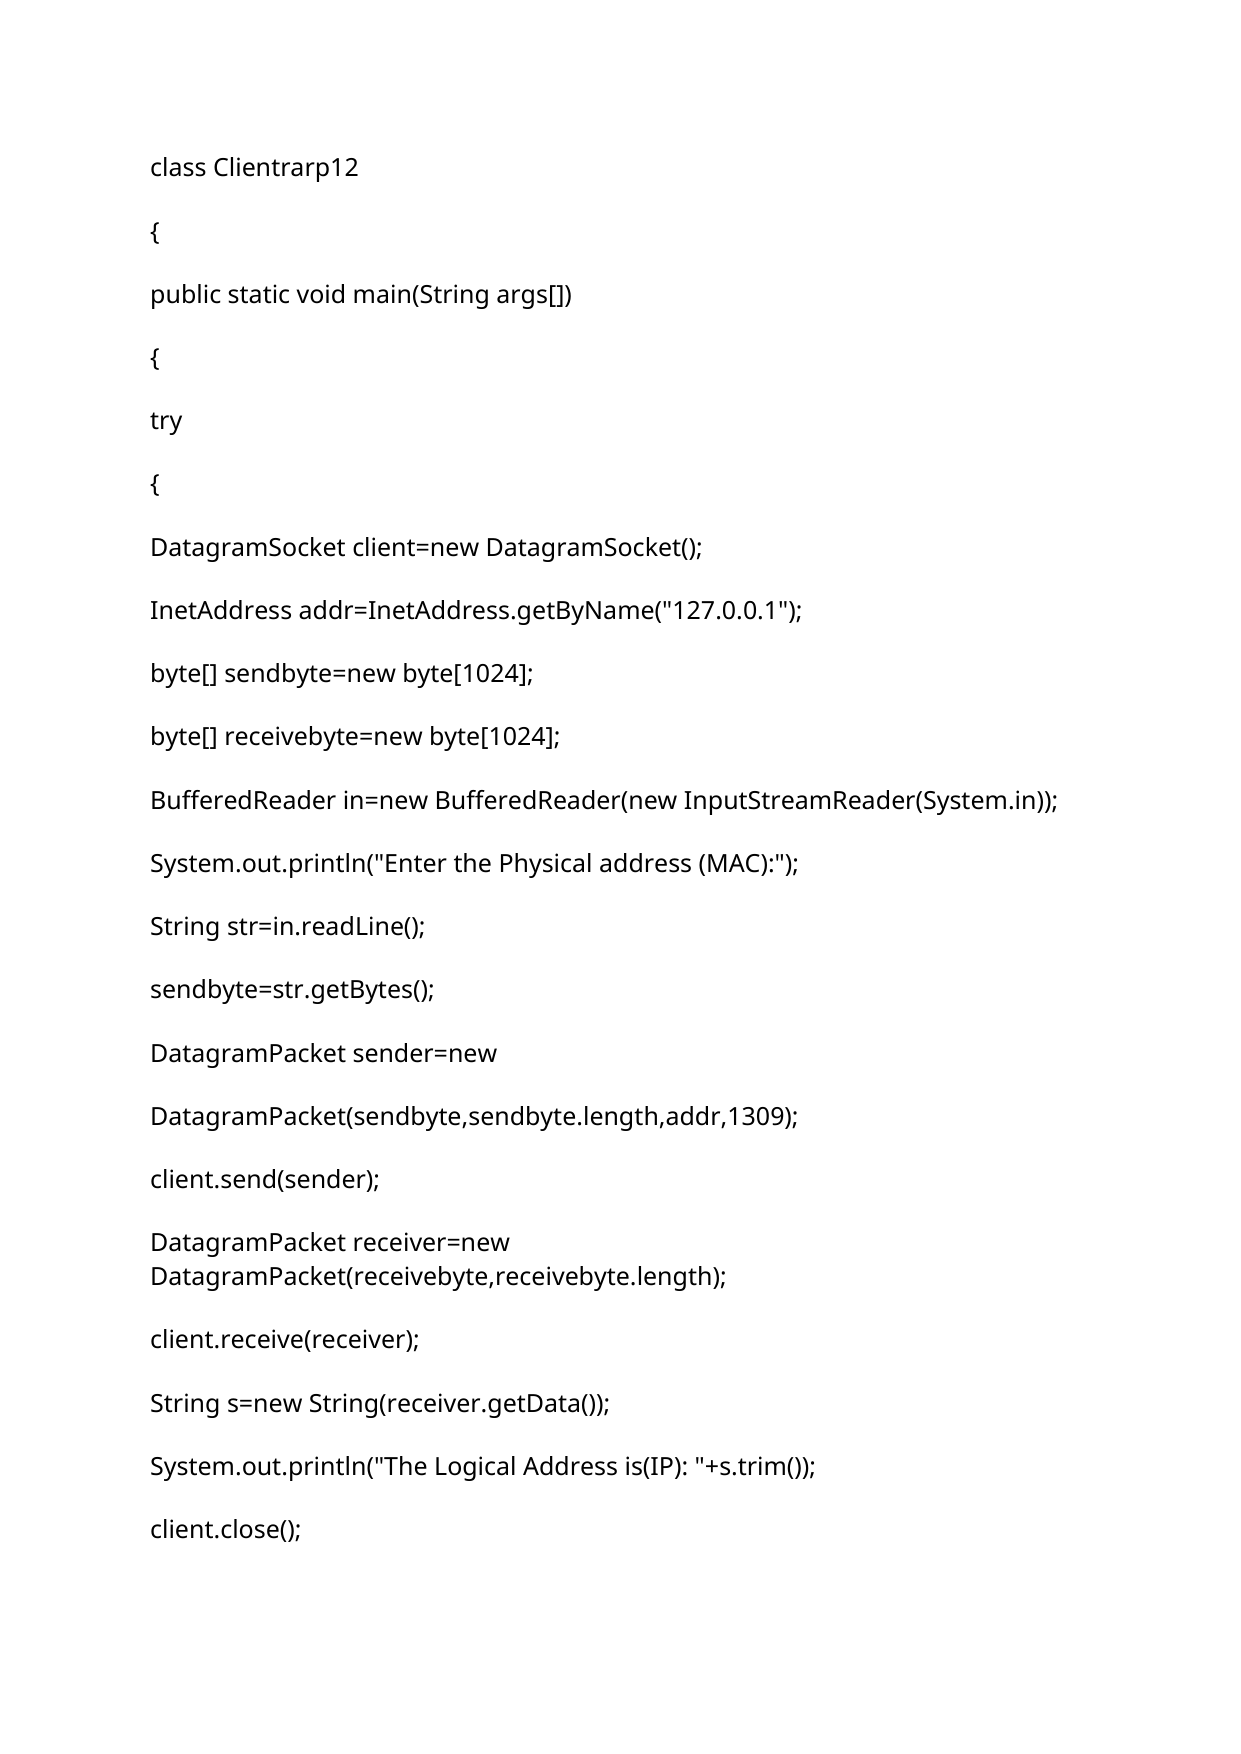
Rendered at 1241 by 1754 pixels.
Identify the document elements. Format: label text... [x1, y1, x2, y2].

text DatagramSocket client=new DatagramSocket(); [150, 529, 1090, 563]
text public static void main(String args[]) [150, 276, 1090, 311]
text { [150, 340, 1090, 374]
text System.out.println("The Logical Address is(IP): "+s.trim()); [150, 1449, 1090, 1483]
text DatagramPacket receiver=new DatagramPacket(receivebyte,receivebyte.length); [150, 1225, 1090, 1293]
text InetAddress addr=InetAddress.getByName("127.0.0.1"); [150, 593, 1090, 627]
text String str=in.readLine(); [150, 909, 1090, 943]
text { [150, 213, 1090, 247]
text client.close(); [150, 1512, 1090, 1546]
text DatagramPacket(sendbyte,sendbyte.length,addr,1309); [150, 1098, 1090, 1132]
text String s=new String(receiver.getData()); [150, 1385, 1090, 1419]
text System.out.println("Enter the Physical address (MAC):"); [150, 846, 1090, 879]
text byte[] receivebyte=new byte[1024]; [150, 719, 1090, 753]
text DatagramPacket sender=new [150, 1035, 1090, 1069]
text try [150, 403, 1090, 437]
text sendbyte=str.getBytes(); [150, 972, 1090, 1006]
text { [150, 466, 1090, 500]
text client.receive(receiver); [150, 1322, 1090, 1356]
text class Clientrarp12 [150, 150, 1090, 184]
text byte[] sendbyte=new byte[1024]; [150, 656, 1090, 690]
text client.send(sender); [150, 1162, 1090, 1196]
text BufferedReader in=new BufferedReader(new InputStreamReader(System.in)); [150, 782, 1090, 816]
